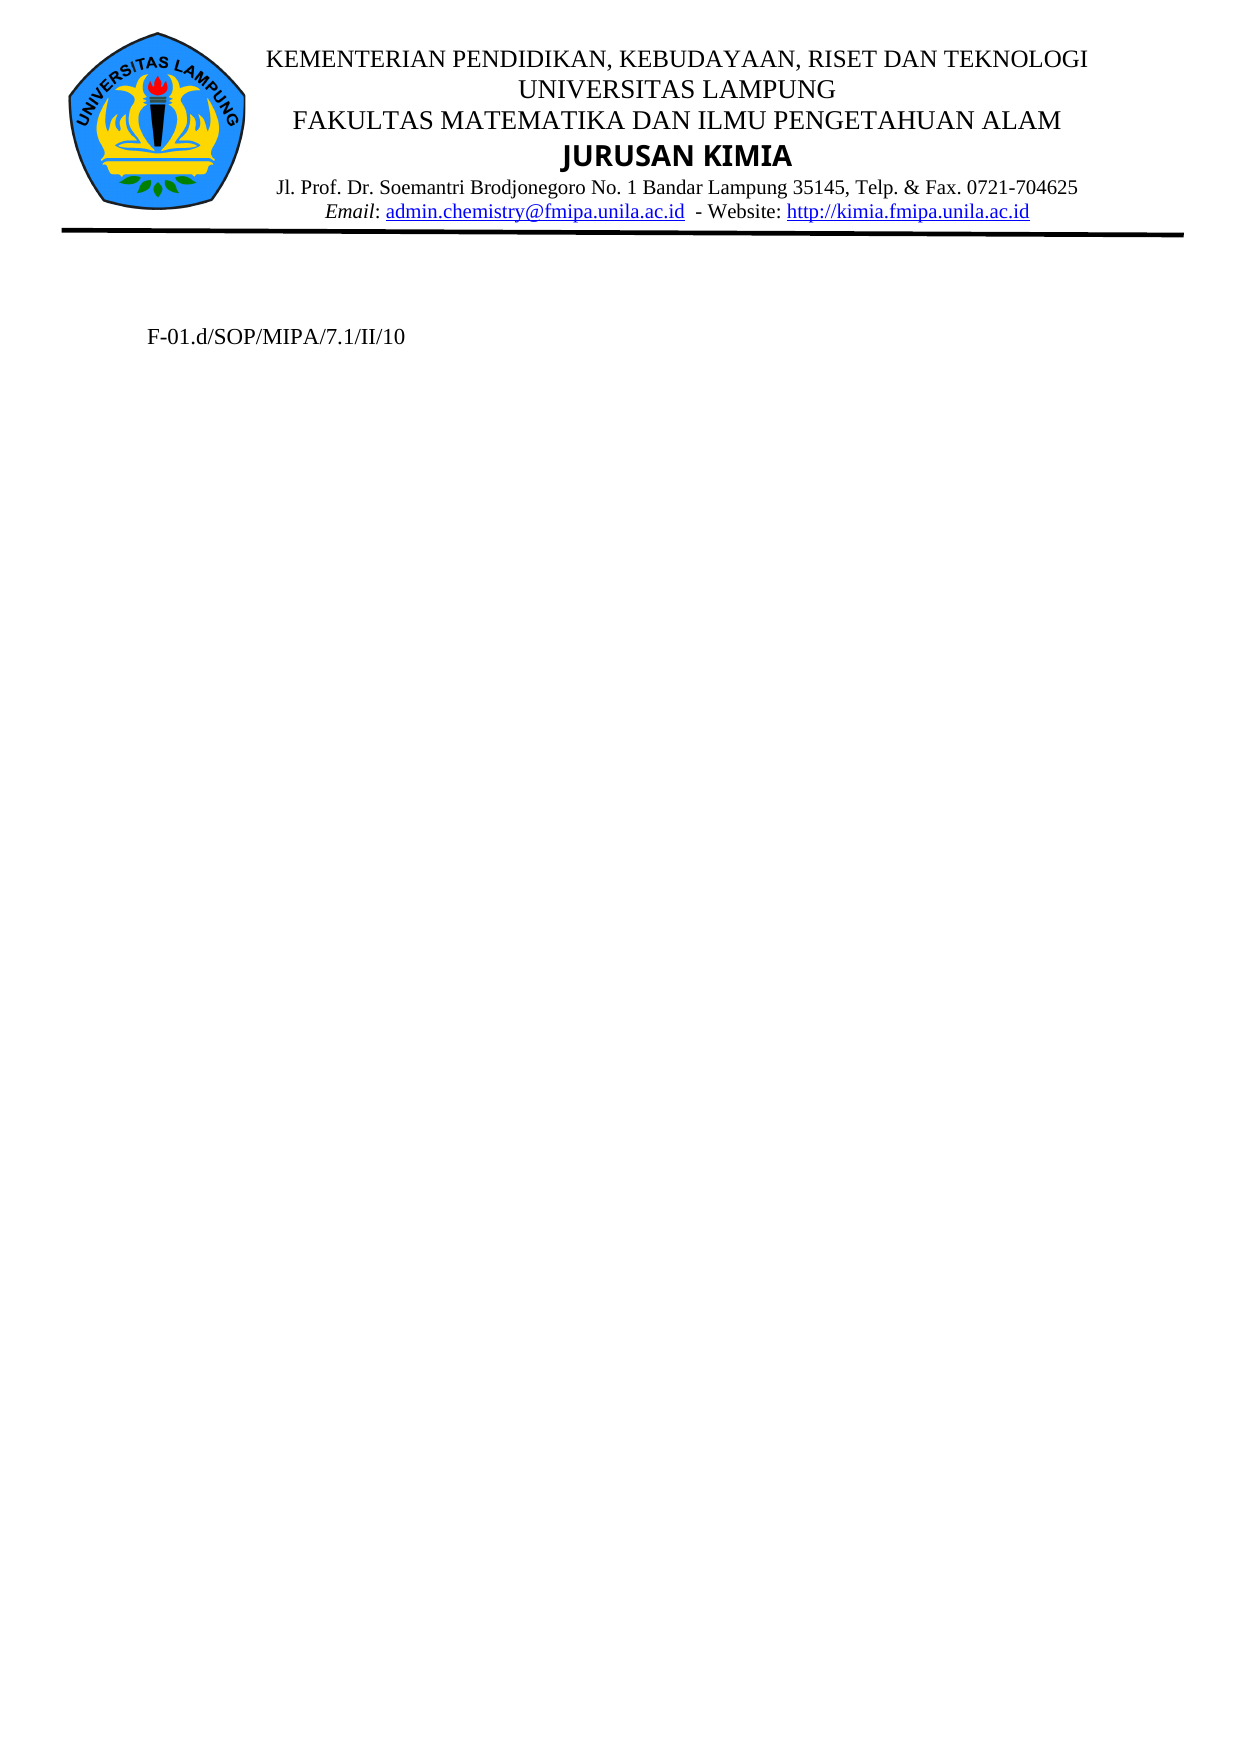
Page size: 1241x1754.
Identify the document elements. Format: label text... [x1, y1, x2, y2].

text F-01.d/SOP/MIPA/7.1/II/10 [147, 323, 1122, 349]
picture [68, 32, 246, 210]
